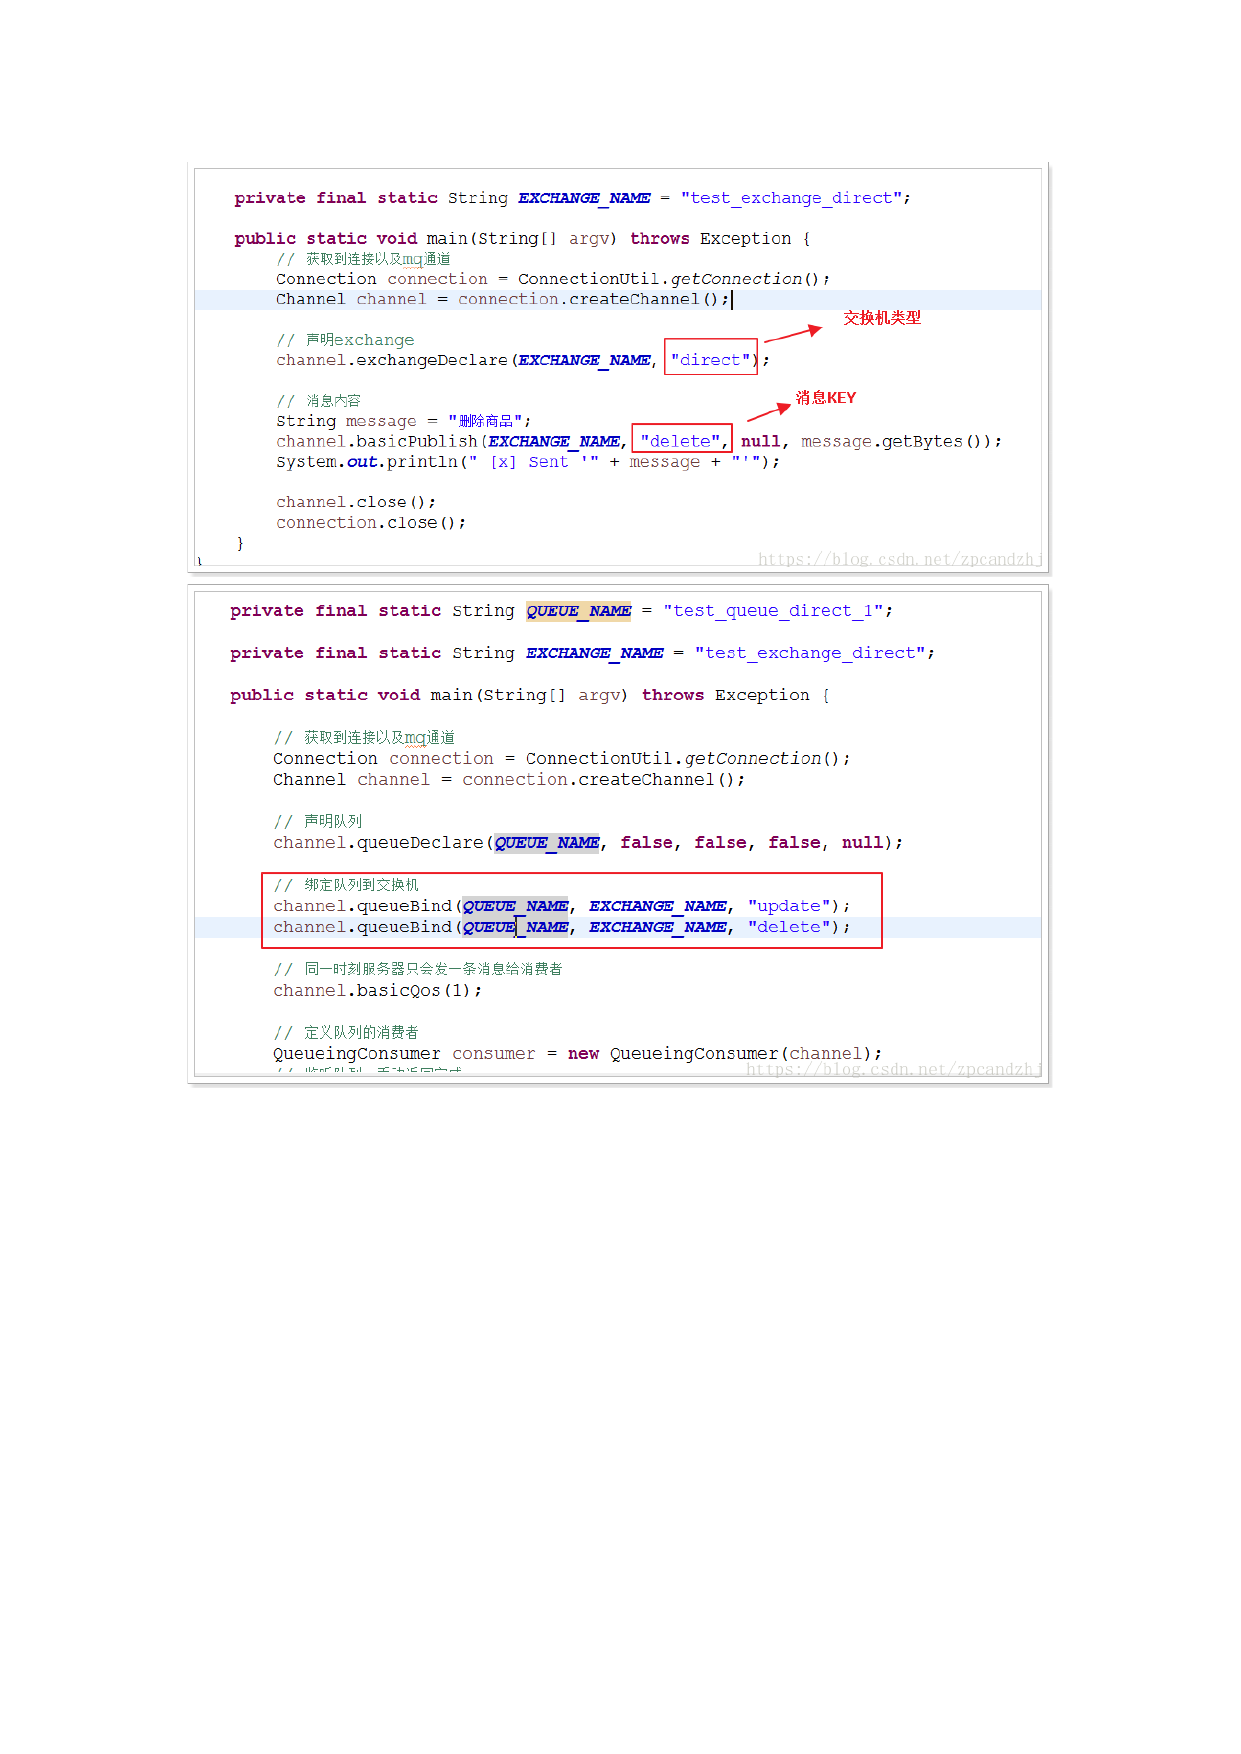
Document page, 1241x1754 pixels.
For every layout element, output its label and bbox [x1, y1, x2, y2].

picture [187, 584, 1053, 1088]
picture [187, 162, 1053, 577]
